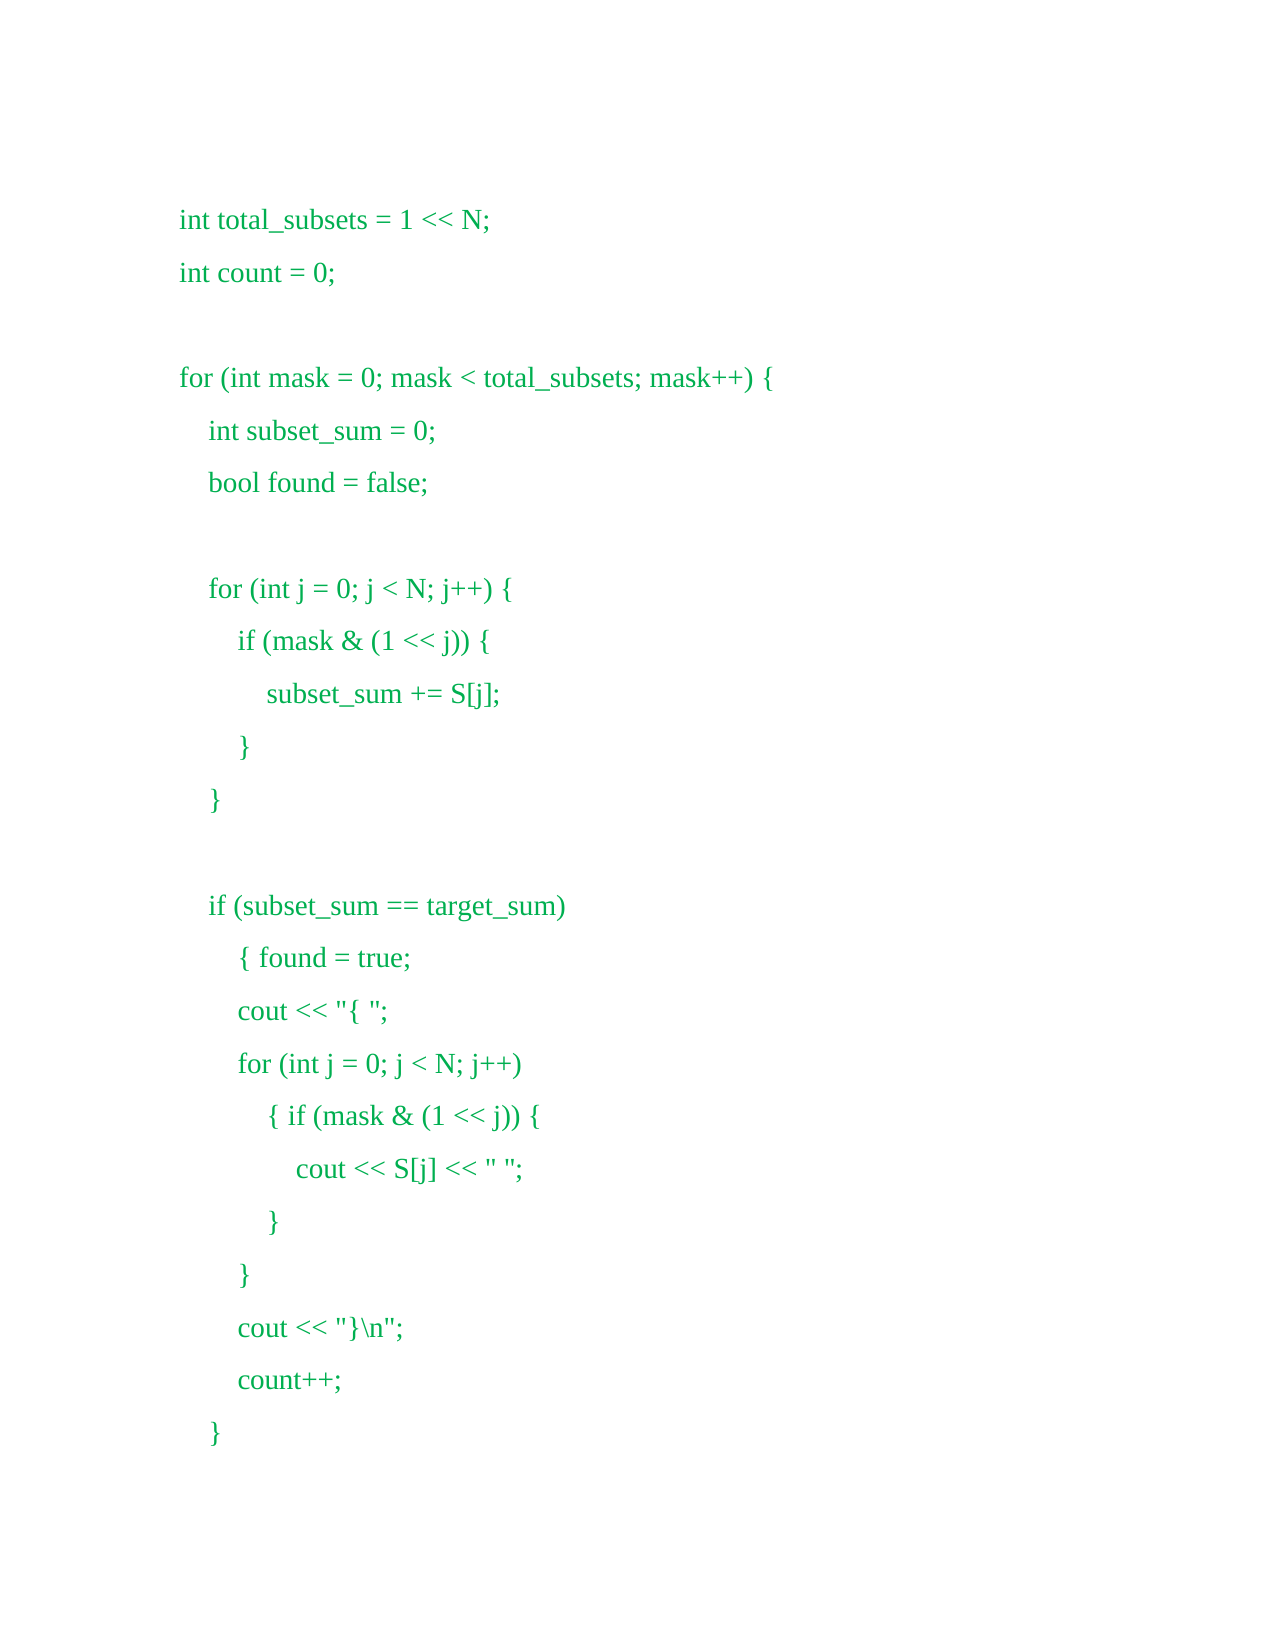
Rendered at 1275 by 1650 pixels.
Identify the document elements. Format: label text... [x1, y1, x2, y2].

text for (int j = 0; j < N; j++) { if (mask & (1 << j)) { [208, 571, 514, 657]
text int total_subsets = 1 << N; int count = 0; [179, 202, 514, 288]
text } [237, 1257, 1142, 1290]
text cout << S[j] << " "; [296, 1151, 1142, 1184]
text cout << "}\n"; count++; [237, 1310, 423, 1396]
text } [208, 782, 1142, 815]
text cout << "{ "; [237, 993, 1142, 1027]
text } [266, 1204, 1142, 1238]
text subset_sum += S[j]; [266, 676, 1142, 709]
text if (subset_sum == target_sum) { found = true; [208, 888, 647, 974]
text for (int j = 0; j < N; j++) { if (mask & (1 << j)) { [237, 1046, 554, 1132]
text for (int mask = 0; mask < total_subsets; mask++) { int subset_sum = 0; [179, 360, 781, 446]
text bool found = false; [208, 465, 1142, 499]
text } [208, 1415, 1142, 1448]
text } [237, 729, 1142, 762]
